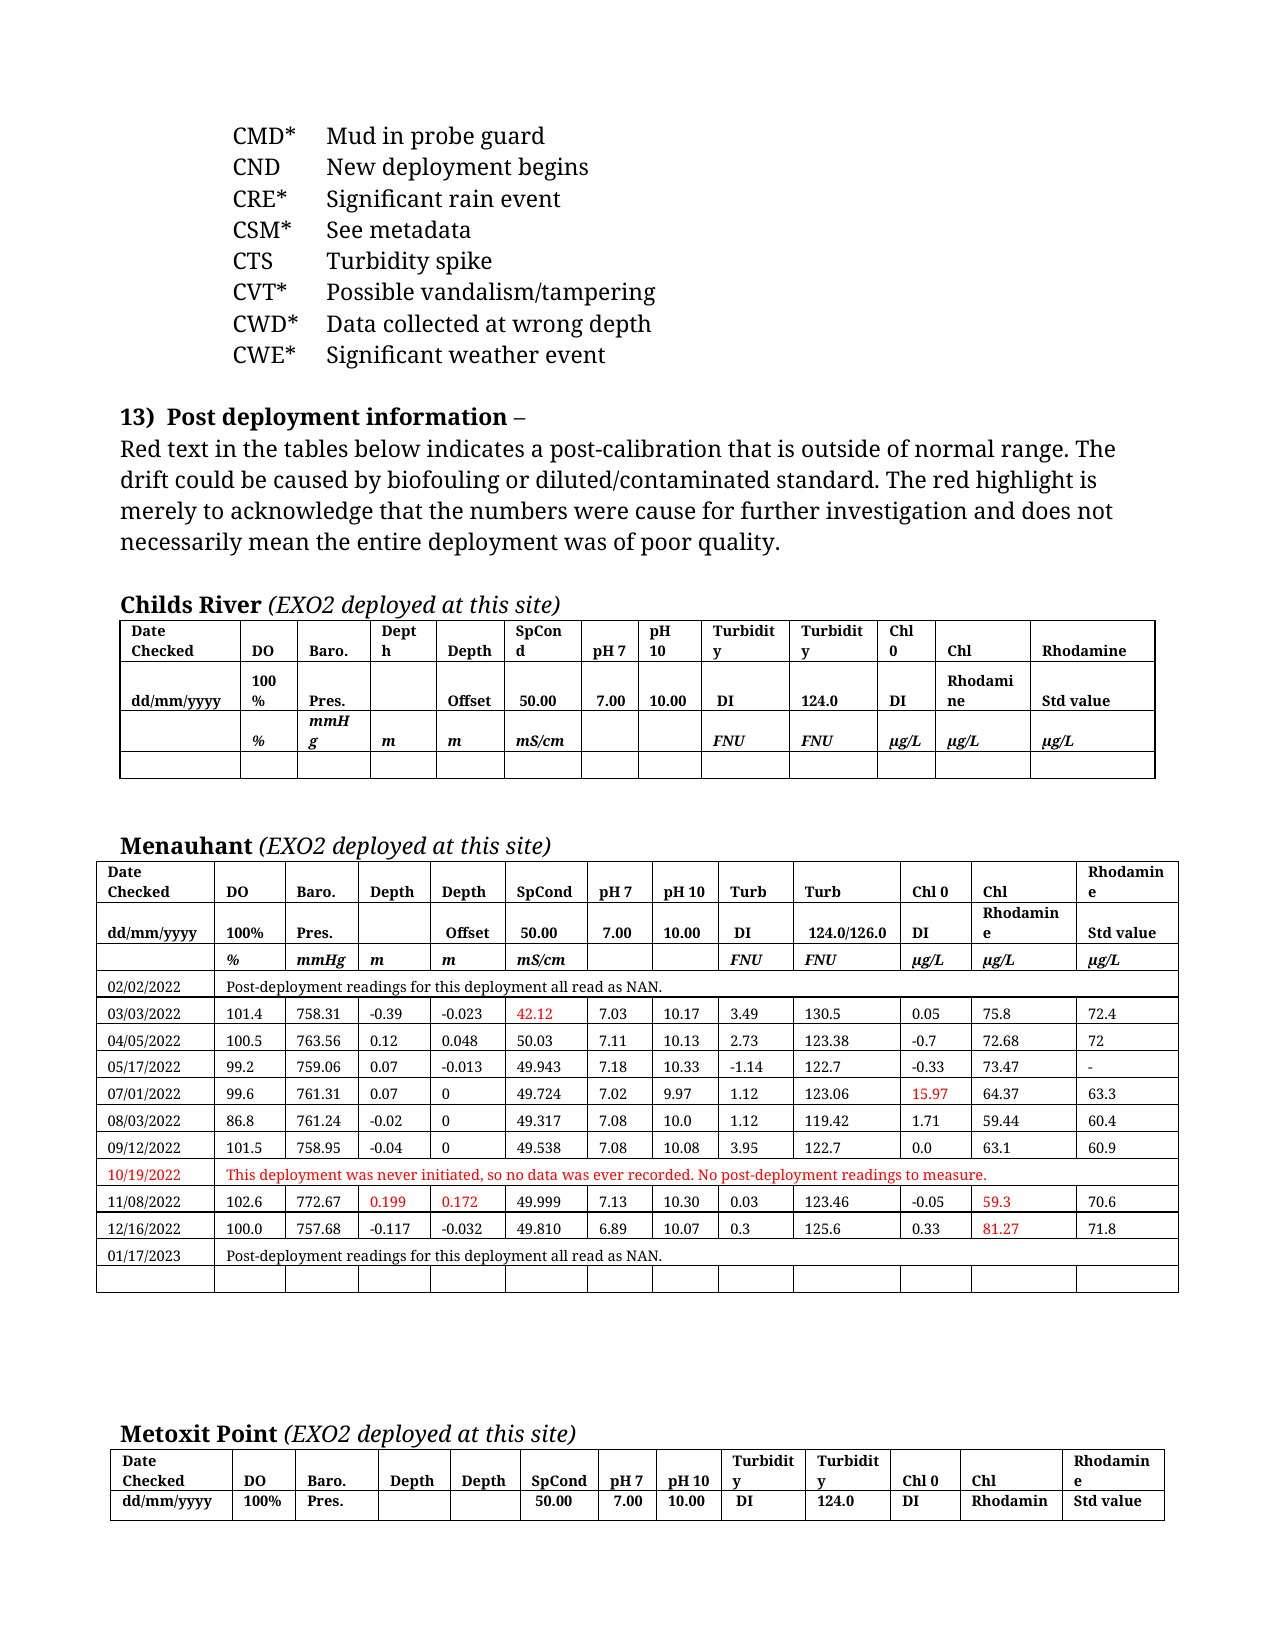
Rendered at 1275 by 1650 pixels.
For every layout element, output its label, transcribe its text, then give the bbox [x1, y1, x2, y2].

table_cell 10.00 [639, 662, 701, 710]
table_cell 7.00 [588, 903, 652, 943]
table_cell mmHg [286, 944, 358, 969]
table_cell 72.4 [1077, 998, 1178, 1023]
table_header pH 10 [639, 621, 701, 661]
table_cell 123.46 [794, 1186, 900, 1211]
table_cell Rhodamine [936, 662, 1030, 710]
table_cell 50.03 [506, 1024, 587, 1050]
text CTS Turbidity spike [195, 245, 1095, 276]
table_cell [359, 1266, 430, 1292]
table_header SpCond [506, 862, 587, 902]
table_cell 6.89 [588, 1213, 652, 1238]
table_cell [702, 752, 789, 778]
table_cell µg/L [1077, 944, 1178, 969]
table_header Turb [719, 862, 793, 902]
table_cell 10.33 [653, 1051, 718, 1077]
table_header Date Checked [111, 1450, 232, 1490]
table_header pH 7 [599, 1450, 656, 1490]
table_cell µg/L [936, 711, 1030, 751]
table_cell -0.117 [359, 1213, 430, 1238]
table_cell Rhodamine [961, 1491, 1062, 1520]
table_cell 100.0 [215, 1213, 285, 1238]
table_cell 49.810 [506, 1213, 587, 1238]
table_cell Pres. [296, 1491, 378, 1520]
table_cell 0.048 [431, 1024, 505, 1050]
table_header SpCond [521, 1450, 598, 1490]
table_cell 0.3 [719, 1213, 793, 1238]
table_cell Pres. [286, 903, 358, 943]
table_cell [286, 1266, 358, 1292]
table_cell 50.00 [506, 903, 587, 943]
table_cell 10.00 [653, 903, 718, 943]
table_header Baro. [296, 1450, 378, 1490]
text CSM* See metadata [195, 214, 1095, 245]
table_cell 7.02 [588, 1078, 652, 1104]
text Metoxit Point (EXO2 deployed at this site) [120, 1418, 1155, 1449]
table_cell [241, 752, 297, 778]
table_cell 124.0 [790, 662, 877, 710]
table_cell m [437, 711, 504, 751]
table_header Depth [371, 621, 436, 661]
table_cell 10.30 [653, 1186, 718, 1211]
table_header pH 7 [588, 862, 652, 902]
table_cell DI [702, 662, 789, 710]
table_cell Rhodamine [972, 903, 1076, 943]
table_cell 42.12 [506, 998, 587, 1023]
table_cell 60.4 [1077, 1105, 1178, 1131]
table_header pH 10 [657, 1450, 721, 1490]
table_cell [379, 1491, 450, 1520]
text CWD* Data collected at wrong depth [195, 307, 1095, 339]
table_cell 50.00 [505, 662, 581, 710]
text CND New deployment begins [195, 151, 1095, 182]
table_header Turbidity [722, 1450, 805, 1490]
table_cell 59.3 [972, 1186, 1076, 1211]
table_cell 101.4 [215, 998, 285, 1023]
table_cell 761.31 [286, 1078, 358, 1104]
table_cell 7.00 [582, 662, 638, 710]
table_cell Pres. [298, 662, 370, 710]
table_cell 0.03 [719, 1186, 793, 1211]
table_cell Offset [431, 903, 505, 943]
table_cell 63.3 [1077, 1078, 1178, 1104]
table_cell 15.97 [901, 1078, 971, 1104]
table_cell 63.1 [972, 1132, 1076, 1158]
table_cell 99.2 [215, 1051, 285, 1077]
table_cell 119.42 [794, 1105, 900, 1131]
table_cell 0.172 [431, 1186, 505, 1211]
table_cell [972, 1266, 1076, 1292]
table_cell 100.5 [215, 1024, 285, 1050]
text Red text in the tables below indicates a post-calibration that is outside of normal range. The drift could be caused by biofouling or diluted/contaminated standard. The red highlight is merely to acknowledge that the numbers were cause for further investigation and does not necessarily mean the entire deployment was of poor quality. [120, 432, 1155, 557]
table_cell 124.0/126.0 [794, 903, 900, 943]
table_cell 09/12/2022 [97, 1132, 214, 1158]
table_cell [790, 752, 877, 778]
table_cell [1031, 752, 1154, 778]
table_cell 9.97 [653, 1078, 718, 1104]
table_cell 49.538 [506, 1132, 587, 1158]
table_cell FNU [794, 944, 900, 969]
table_cell 1.71 [901, 1105, 971, 1131]
table_cell Post-deployment readings for this deployment all read as NAN. [215, 971, 1178, 996]
table_cell 0.07 [359, 1078, 430, 1104]
table_cell 10.17 [653, 998, 718, 1023]
table_cell DI [878, 662, 935, 710]
table_cell 123.38 [794, 1024, 900, 1050]
table_header Baro. [298, 621, 370, 661]
table_cell m [359, 944, 430, 969]
table_cell 100% [215, 903, 285, 943]
table_header Depth [359, 862, 430, 902]
table_header Chl 0 [878, 621, 935, 661]
table_cell 0 [431, 1105, 505, 1131]
table_cell Offset [451, 1491, 520, 1520]
table_cell 0.33 [901, 1213, 971, 1238]
table_cell 49.317 [506, 1105, 587, 1131]
table_cell DI [901, 903, 971, 943]
table_cell mmHg [298, 711, 370, 751]
table_cell m [431, 944, 505, 969]
table_cell 125.6 [794, 1213, 900, 1238]
table_cell [215, 1266, 285, 1292]
table_cell 7.03 [588, 998, 652, 1023]
table_cell 102.6 [215, 1186, 285, 1211]
table_header Baro. [286, 862, 358, 902]
table_cell 08/03/2022 [97, 1105, 214, 1131]
table_cell [639, 711, 701, 751]
table_cell 10.08 [653, 1132, 718, 1158]
table_cell 10.00 [657, 1491, 721, 1520]
table_cell µg/L [1031, 711, 1154, 751]
table_header Chl 0 [891, 1450, 960, 1490]
table_cell -0.39 [359, 998, 430, 1023]
table_header Rhodamine [1031, 621, 1154, 661]
table_header Chl [936, 621, 1030, 661]
table_header DO [215, 862, 285, 902]
table_cell [371, 752, 436, 778]
table_cell 772.67 [286, 1186, 358, 1211]
table_cell Std value [1031, 662, 1154, 710]
table_cell Std value [1077, 903, 1178, 943]
table_cell DI [891, 1491, 960, 1520]
table_cell 59.44 [972, 1105, 1076, 1131]
table_cell 04/05/2022 [97, 1024, 214, 1050]
table_cell 0.12 [359, 1024, 430, 1050]
table_cell 72.68 [972, 1024, 1076, 1050]
table_cell µg/L [901, 944, 971, 969]
table_cell 0.199 [359, 1186, 430, 1211]
table_cell 763.56 [286, 1024, 358, 1050]
table_cell 123.06 [794, 1078, 900, 1104]
text Childs River (EXO2 deployed at this site) [120, 589, 1155, 620]
table_cell 7.08 [588, 1105, 652, 1131]
table_cell 122.7 [794, 1051, 900, 1077]
table_cell 3.49 [719, 998, 793, 1023]
table_cell 64.37 [972, 1078, 1076, 1104]
text CMD* Mud in probe guard [195, 120, 1095, 151]
table_cell % [215, 944, 285, 969]
table_cell 759.06 [286, 1051, 358, 1077]
table_cell [97, 944, 214, 969]
table_cell 130.5 [794, 998, 900, 1023]
table_cell 71.8 [1077, 1213, 1178, 1238]
table_cell DI [719, 903, 793, 943]
table_cell [639, 752, 701, 778]
table_cell FNU [702, 711, 789, 751]
table_cell m [371, 711, 436, 751]
table_header Turbidity [806, 1450, 890, 1490]
table_header Rhodamine [1063, 1450, 1164, 1490]
table_cell 2.73 [719, 1024, 793, 1050]
table_cell 761.24 [286, 1105, 358, 1131]
table_cell 100% [241, 662, 297, 710]
table_cell [505, 752, 581, 778]
table_cell -1.14 [719, 1051, 793, 1077]
table_cell 60.9 [1077, 1132, 1178, 1158]
table_cell 10.07 [653, 1213, 718, 1238]
table_cell dd/mm/yyyy [121, 662, 240, 710]
table_cell -0.33 [901, 1051, 971, 1077]
table_cell -0.02 [359, 1105, 430, 1131]
table_cell 05/17/2022 [97, 1051, 214, 1077]
table_cell 100% [233, 1491, 295, 1520]
table_cell µg/L [972, 944, 1076, 969]
table_cell % [241, 711, 297, 751]
table_header Turbidity [702, 621, 789, 661]
table_header Date Checked [121, 621, 240, 661]
table_cell FNU [790, 711, 877, 751]
table_cell [588, 1266, 652, 1292]
table_cell mS/cm [505, 711, 581, 751]
table_cell -0.032 [431, 1213, 505, 1238]
table_cell 0.0 [901, 1132, 971, 1158]
table_cell 10.13 [653, 1024, 718, 1050]
table_cell -0.04 [359, 1132, 430, 1158]
table_cell 02/02/2022 [97, 971, 214, 996]
text Menauhant (EXO2 deployed at this site) [120, 830, 1155, 861]
table_cell 10/19/2022 [97, 1159, 214, 1184]
table_header Chl [961, 1450, 1062, 1490]
table_cell [936, 752, 1030, 778]
table_cell 99.6 [215, 1078, 285, 1104]
table_cell 757.68 [286, 1213, 358, 1238]
table_cell 7.00 [599, 1491, 656, 1520]
table_cell [97, 1266, 214, 1292]
table_cell 101.5 [215, 1132, 285, 1158]
table_cell DI [722, 1491, 805, 1520]
table_cell [719, 1266, 793, 1292]
table_cell [582, 711, 638, 751]
table_cell 122.7 [794, 1132, 900, 1158]
table_header Turb [794, 862, 900, 902]
table_cell Offset [437, 662, 504, 710]
table_cell Std value [1063, 1491, 1164, 1520]
table_cell -0.05 [901, 1186, 971, 1211]
table_cell 49.943 [506, 1051, 587, 1077]
table_cell 10.0 [653, 1105, 718, 1131]
table_cell 49.724 [506, 1078, 587, 1104]
table_cell 01/17/2023 [97, 1239, 214, 1265]
table_cell 7.18 [588, 1051, 652, 1077]
table_cell [794, 1266, 900, 1292]
table_header DO [233, 1450, 295, 1490]
table_header Rhodamine [1077, 862, 1178, 902]
table_cell -0.013 [431, 1051, 505, 1077]
table_header pH 7 [582, 621, 638, 661]
table_header Turbidity [790, 621, 877, 661]
table_cell [359, 903, 430, 943]
table_cell [371, 662, 436, 710]
table_cell 1.12 [719, 1105, 793, 1131]
text CWE* Significant weather event [195, 339, 1095, 370]
table_cell 75.8 [972, 998, 1076, 1023]
table_header pH 10 [653, 862, 718, 902]
text CVT* Possible vandalism/tampering [195, 276, 1095, 307]
table_cell This deployment was never initiated, so no data was ever recorded. No post-deployment readings to measure. [215, 1159, 1178, 1184]
text CRE* Significant rain event [195, 182, 1095, 214]
table_header Chl [972, 862, 1076, 902]
table_cell 0 [431, 1132, 505, 1158]
table_cell 11/08/2022 [97, 1186, 214, 1211]
table_cell µg/L [878, 711, 935, 751]
table_cell [506, 1266, 587, 1292]
table_cell 0 [431, 1078, 505, 1104]
table_cell [121, 711, 240, 751]
table_cell -0.023 [431, 998, 505, 1023]
table_cell 12/16/2022 [97, 1213, 214, 1238]
table_cell 758.95 [286, 1132, 358, 1158]
table_header Depth [431, 862, 505, 902]
table_cell [1077, 1266, 1178, 1292]
table_cell 73.47 [972, 1051, 1076, 1077]
table_cell 0.05 [901, 998, 971, 1023]
table_cell [121, 752, 240, 778]
table_header Depth [437, 621, 504, 661]
table_header Depth [451, 1450, 520, 1490]
table_cell 124.0 [806, 1491, 890, 1520]
table_cell 7.08 [588, 1132, 652, 1158]
table_cell 7.13 [588, 1186, 652, 1211]
table_header DO [241, 621, 297, 661]
table_cell [901, 1266, 971, 1292]
table_cell dd/mm/yyyy [97, 903, 214, 943]
table_cell 86.8 [215, 1105, 285, 1131]
table_cell dd/mm/yyyy [111, 1491, 232, 1520]
table_cell - [1077, 1051, 1178, 1077]
table_cell [437, 752, 504, 778]
table_header Depth [379, 1450, 450, 1490]
table_header Chl 0 [901, 862, 971, 902]
text 13) Post deployment information – [120, 401, 1155, 432]
table_cell 0.07 [359, 1051, 430, 1077]
table_cell 03/03/2022 [97, 998, 214, 1023]
table_cell 1.12 [719, 1078, 793, 1104]
table_header Date Checked [97, 862, 214, 902]
table_cell 50.00 [521, 1491, 598, 1520]
table_cell 3.95 [719, 1132, 793, 1158]
table_cell [588, 944, 652, 969]
table_cell -0.7 [901, 1024, 971, 1050]
table_cell [431, 1266, 505, 1292]
table_cell 81.27 [972, 1213, 1076, 1238]
table_cell [298, 752, 370, 778]
table_cell 7.11 [588, 1024, 652, 1050]
table_cell [653, 944, 718, 969]
table_header SpCond [505, 621, 581, 661]
table_cell 72 [1077, 1024, 1178, 1050]
table_cell 758.31 [286, 998, 358, 1023]
table_cell [878, 752, 935, 778]
table_cell Post-deployment readings for this deployment all read as NAN. [215, 1239, 1178, 1265]
table_cell 07/01/2022 [97, 1078, 214, 1104]
table_cell mS/cm [506, 944, 587, 969]
table_cell [582, 752, 638, 778]
table_cell [653, 1266, 718, 1292]
table_cell 49.999 [506, 1186, 587, 1211]
table_cell FNU [719, 944, 793, 969]
table_cell 70.6 [1077, 1186, 1178, 1211]
